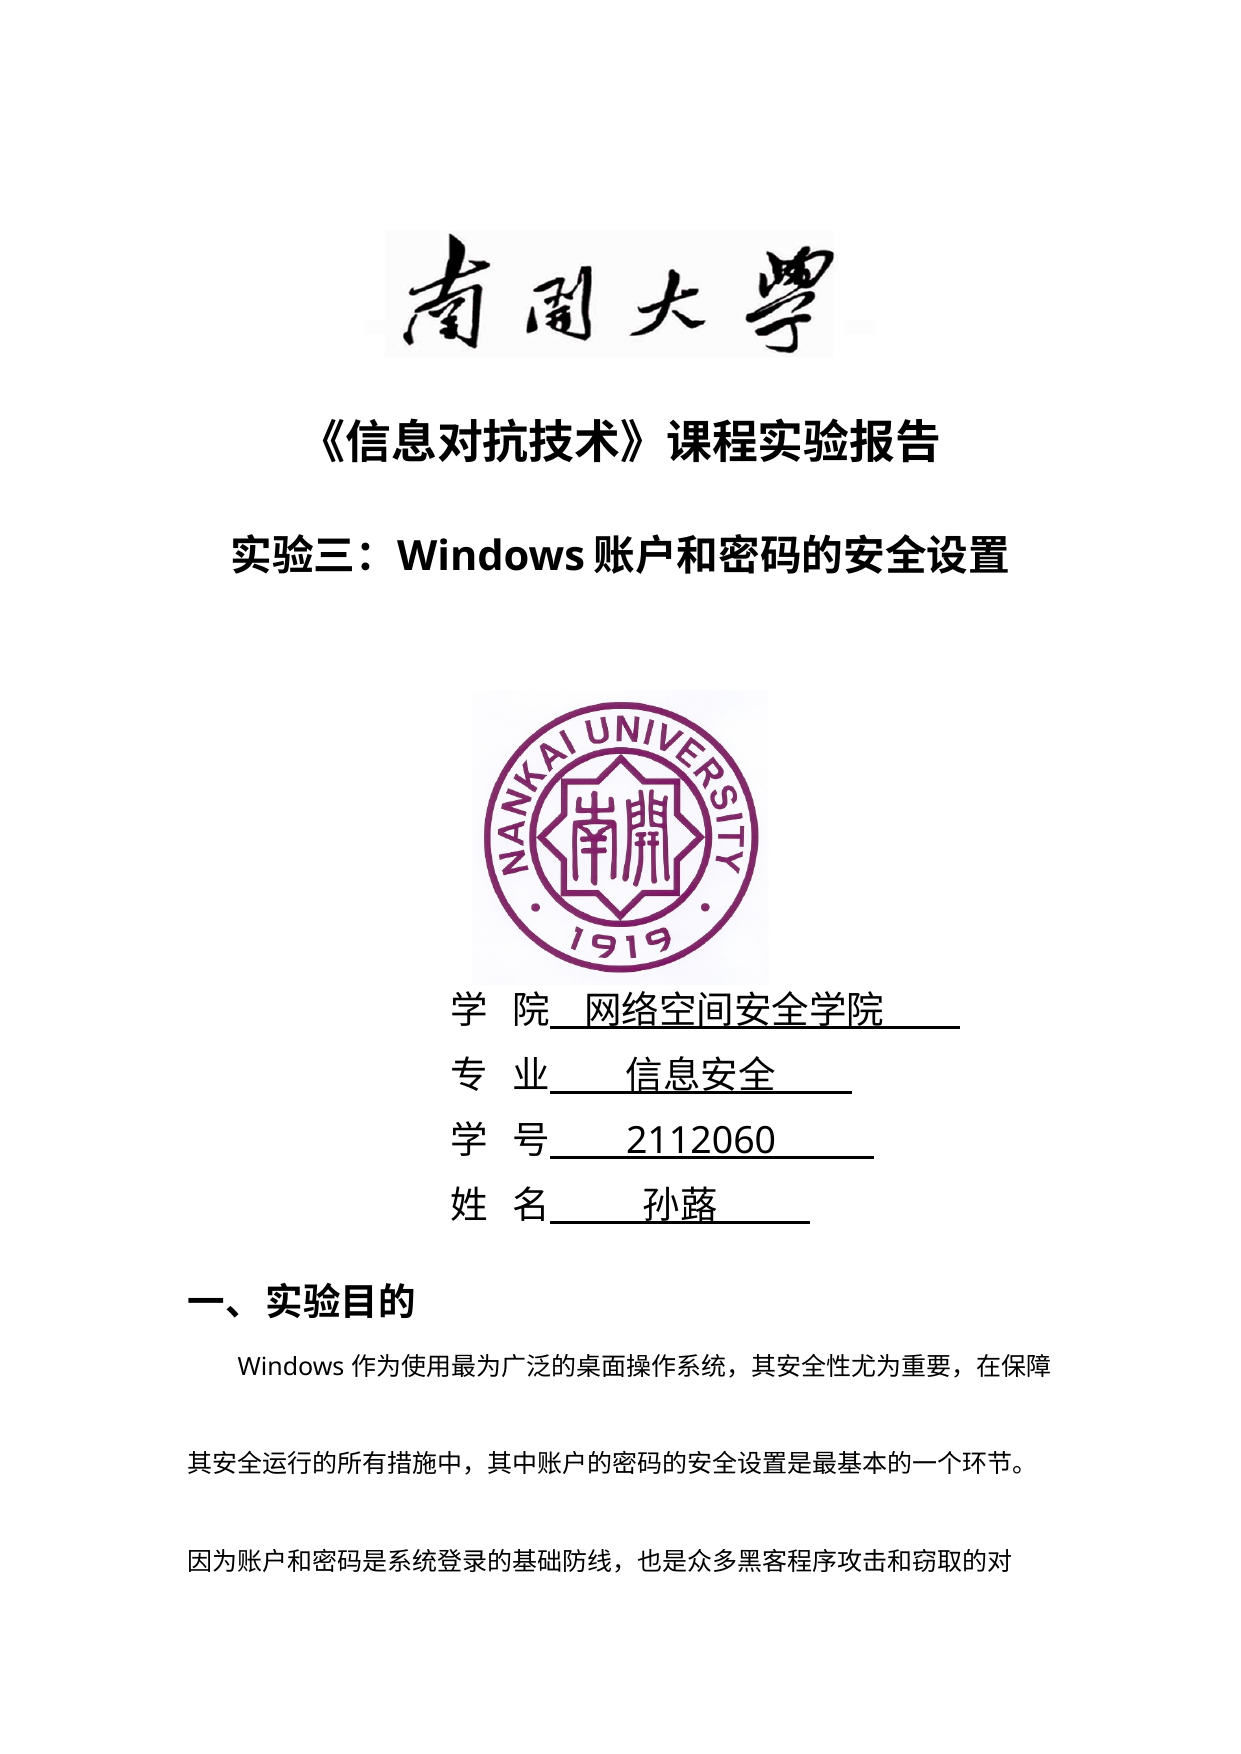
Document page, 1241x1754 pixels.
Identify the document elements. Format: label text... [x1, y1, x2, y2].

text 学 院 网络空间安全学院 [406, 974, 1053, 1039]
text 实验三：Windows账户和密码的安全设置 [187, 519, 1053, 584]
text 学 号 2112060 [406, 1104, 1053, 1169]
text 专 业 信息安全 [406, 1039, 1053, 1104]
text 姓 名 孙蕗 [406, 1169, 1053, 1234]
text 《信息对抗技术》课程实验报告 [187, 389, 1053, 487]
picture [471, 690, 769, 985]
picture [364, 227, 877, 357]
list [187, 1332, 1053, 1592]
list 实验目的 [187, 1267, 1053, 1332]
